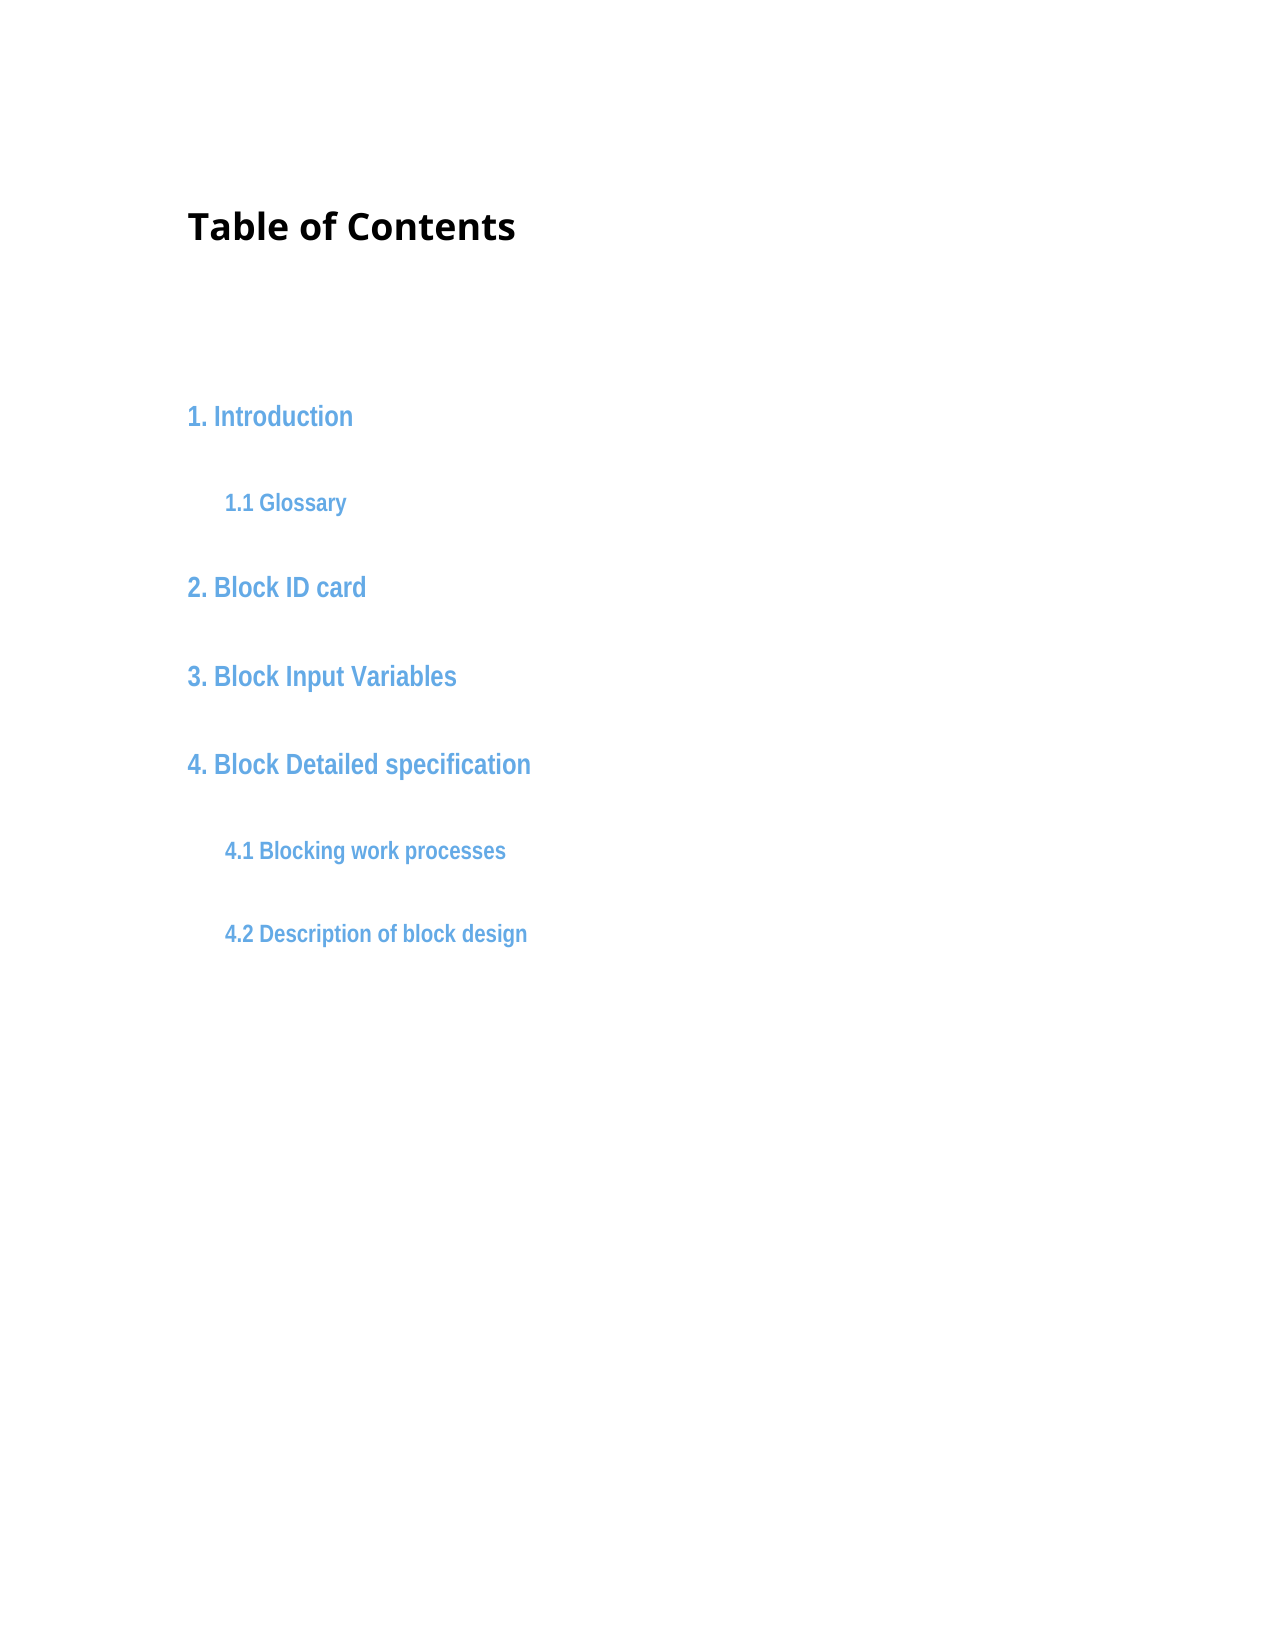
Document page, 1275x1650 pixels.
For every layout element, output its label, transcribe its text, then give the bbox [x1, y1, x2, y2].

subtitle 1. Introduction [187, 399, 1087, 433]
subtitle 4.1 Blocking work processes [225, 836, 1087, 864]
subtitle 4. Block Detailed specification [187, 747, 1087, 781]
subtitle 1.1 Glossary [225, 488, 1087, 516]
subtitle 3. Block Input Variables [187, 659, 1087, 692]
subtitle Table of Contents [187, 200, 1087, 251]
subtitle 2. Block ID card [187, 571, 1087, 604]
subtitle 4.2 Description of block design [225, 919, 1087, 947]
